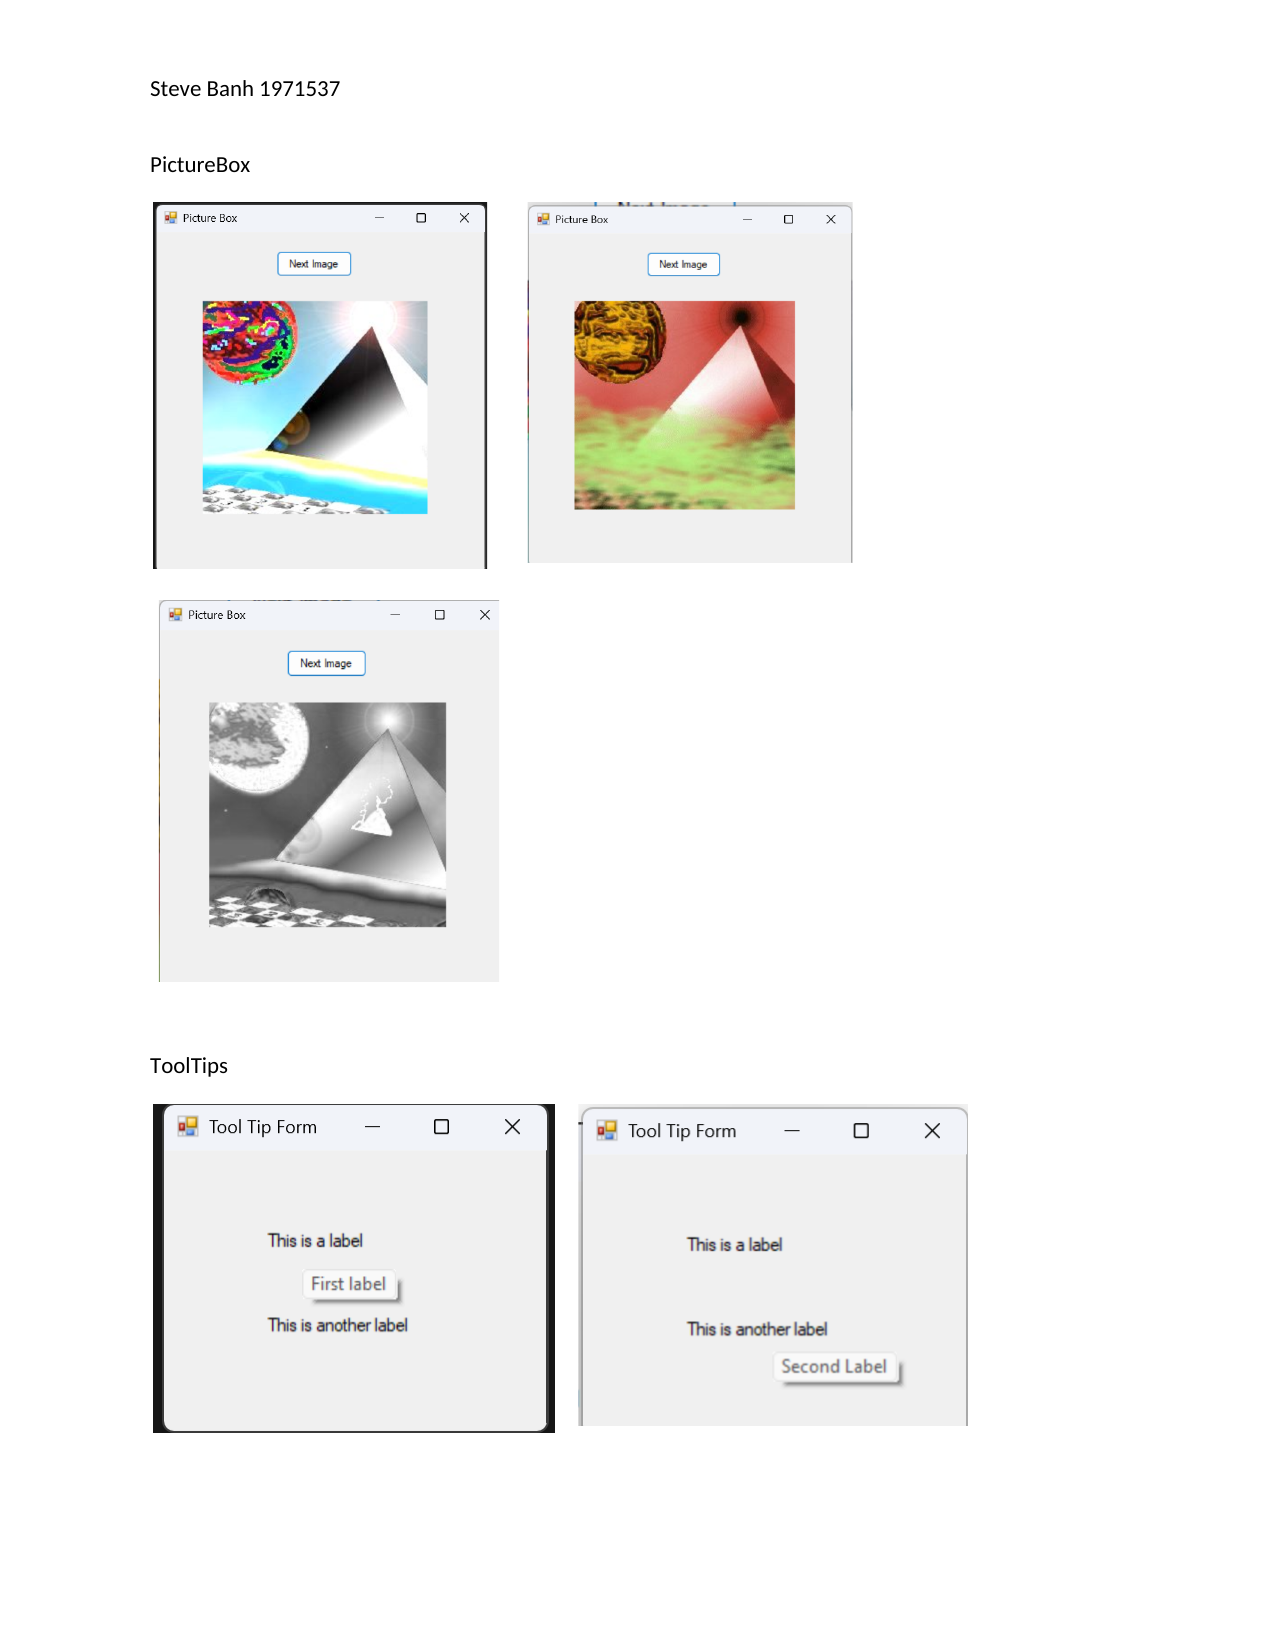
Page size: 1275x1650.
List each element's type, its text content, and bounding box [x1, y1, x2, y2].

picture [527, 202, 853, 562]
picture [578, 1104, 968, 1426]
text ToolTips [150, 1051, 1125, 1079]
picture [153, 1104, 555, 1433]
picture [153, 202, 488, 569]
text PictureBox [150, 150, 1125, 178]
picture [158, 600, 500, 982]
